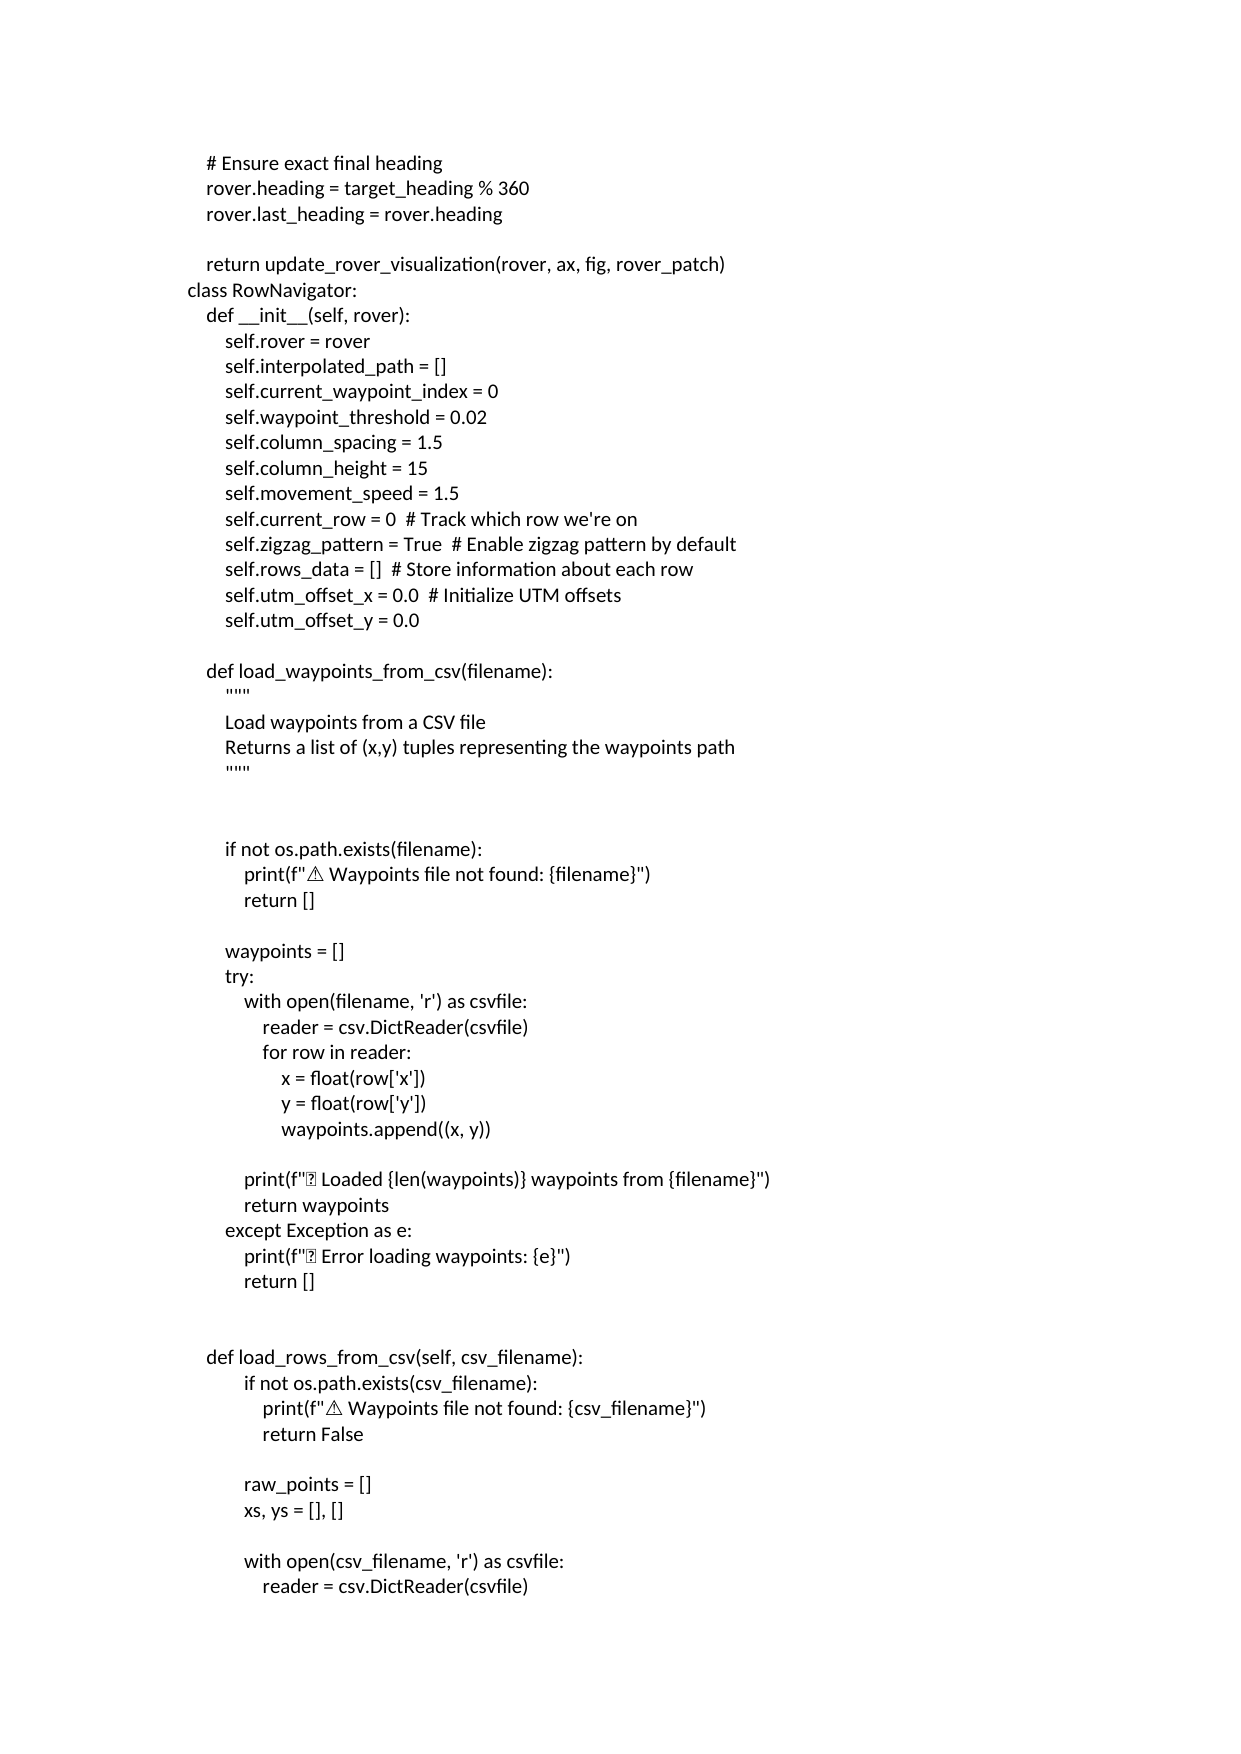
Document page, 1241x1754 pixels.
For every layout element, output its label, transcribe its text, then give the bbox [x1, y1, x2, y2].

text self.zigzag_pattern = True # Enable zigzag pattern by default [187, 531, 1053, 557]
text # Ensure exact final heading [187, 150, 1053, 175]
text self.current_waypoint_index = 0 [187, 379, 1053, 404]
text xs, ys = [], [] [187, 1497, 1053, 1522]
text return False [187, 1421, 1053, 1446]
text self.column_height = 15 [187, 455, 1053, 480]
text return waypoints [187, 1192, 1053, 1217]
text reader = csv.DictReader(csvfile) [187, 1014, 1053, 1039]
text rover.heading = target_heading % 360 [187, 175, 1053, 201]
text self.column_spacing = 1.5 [187, 429, 1053, 455]
text for row in reader: [187, 1039, 1053, 1065]
text print(f"⚠️ Waypoints file not found: {csv_filename}") [187, 1395, 1053, 1421]
text rover.last_heading = rover.heading [187, 201, 1053, 226]
text def __init__(self, rover): [187, 302, 1053, 328]
text self.interpolated_path = [] [187, 353, 1053, 379]
text waypoints = [] [187, 938, 1053, 963]
text waypoints.append((x, y)) [187, 1116, 1053, 1141]
text self.rows_data = [] # Store information about each row [187, 557, 1053, 582]
text x = float(row['x']) [187, 1065, 1053, 1090]
text return update_rover_visualization(rover, ax, fig, rover_patch) [187, 252, 1053, 277]
text Load waypoints from a CSV file [187, 709, 1053, 734]
text print(f"✅ Loaded {len(waypoints)} waypoints from {filename}") [187, 1167, 1053, 1192]
text return [] [187, 1268, 1053, 1294]
text Returns a list of (x,y) tuples representing the waypoints path [187, 734, 1053, 760]
text with open(csv_filename, 'r') as csvfile: [187, 1548, 1053, 1573]
text self.utm_offset_y = 0.0 [187, 607, 1053, 633]
text print(f"❌ Error loading waypoints: {e}") [187, 1243, 1053, 1268]
text with open(filename, 'r') as csvfile: [187, 989, 1053, 1014]
text self.waypoint_threshold = 0.02 [187, 404, 1053, 429]
text raw_points = [] [187, 1472, 1053, 1497]
text self.current_row = 0 # Track which row we're on [187, 506, 1053, 531]
text try: [187, 963, 1053, 989]
text return [] [187, 887, 1053, 912]
text self.rover = rover [187, 328, 1053, 353]
text y = float(row['y']) [187, 1090, 1053, 1116]
text self.movement_speed = 1.5 [187, 480, 1053, 506]
text class RowNavigator: [187, 277, 1053, 302]
text if not os.path.exists(csv_filename): [187, 1370, 1053, 1395]
text reader = csv.DictReader(csvfile) [187, 1573, 1053, 1599]
text """ [187, 760, 1053, 785]
text except Exception as e: [187, 1217, 1053, 1243]
text def load_waypoints_from_csv(filename): [187, 658, 1053, 684]
text if not os.path.exists(filename): [187, 836, 1053, 862]
text """ [187, 684, 1053, 709]
text self.utm_offset_x = 0.0 # Initialize UTM offsets [187, 582, 1053, 607]
text print(f"⚠️ Waypoints file not found: {filename}") [187, 862, 1053, 887]
text def load_rows_from_csv(self, csv_filename): [187, 1344, 1053, 1370]
